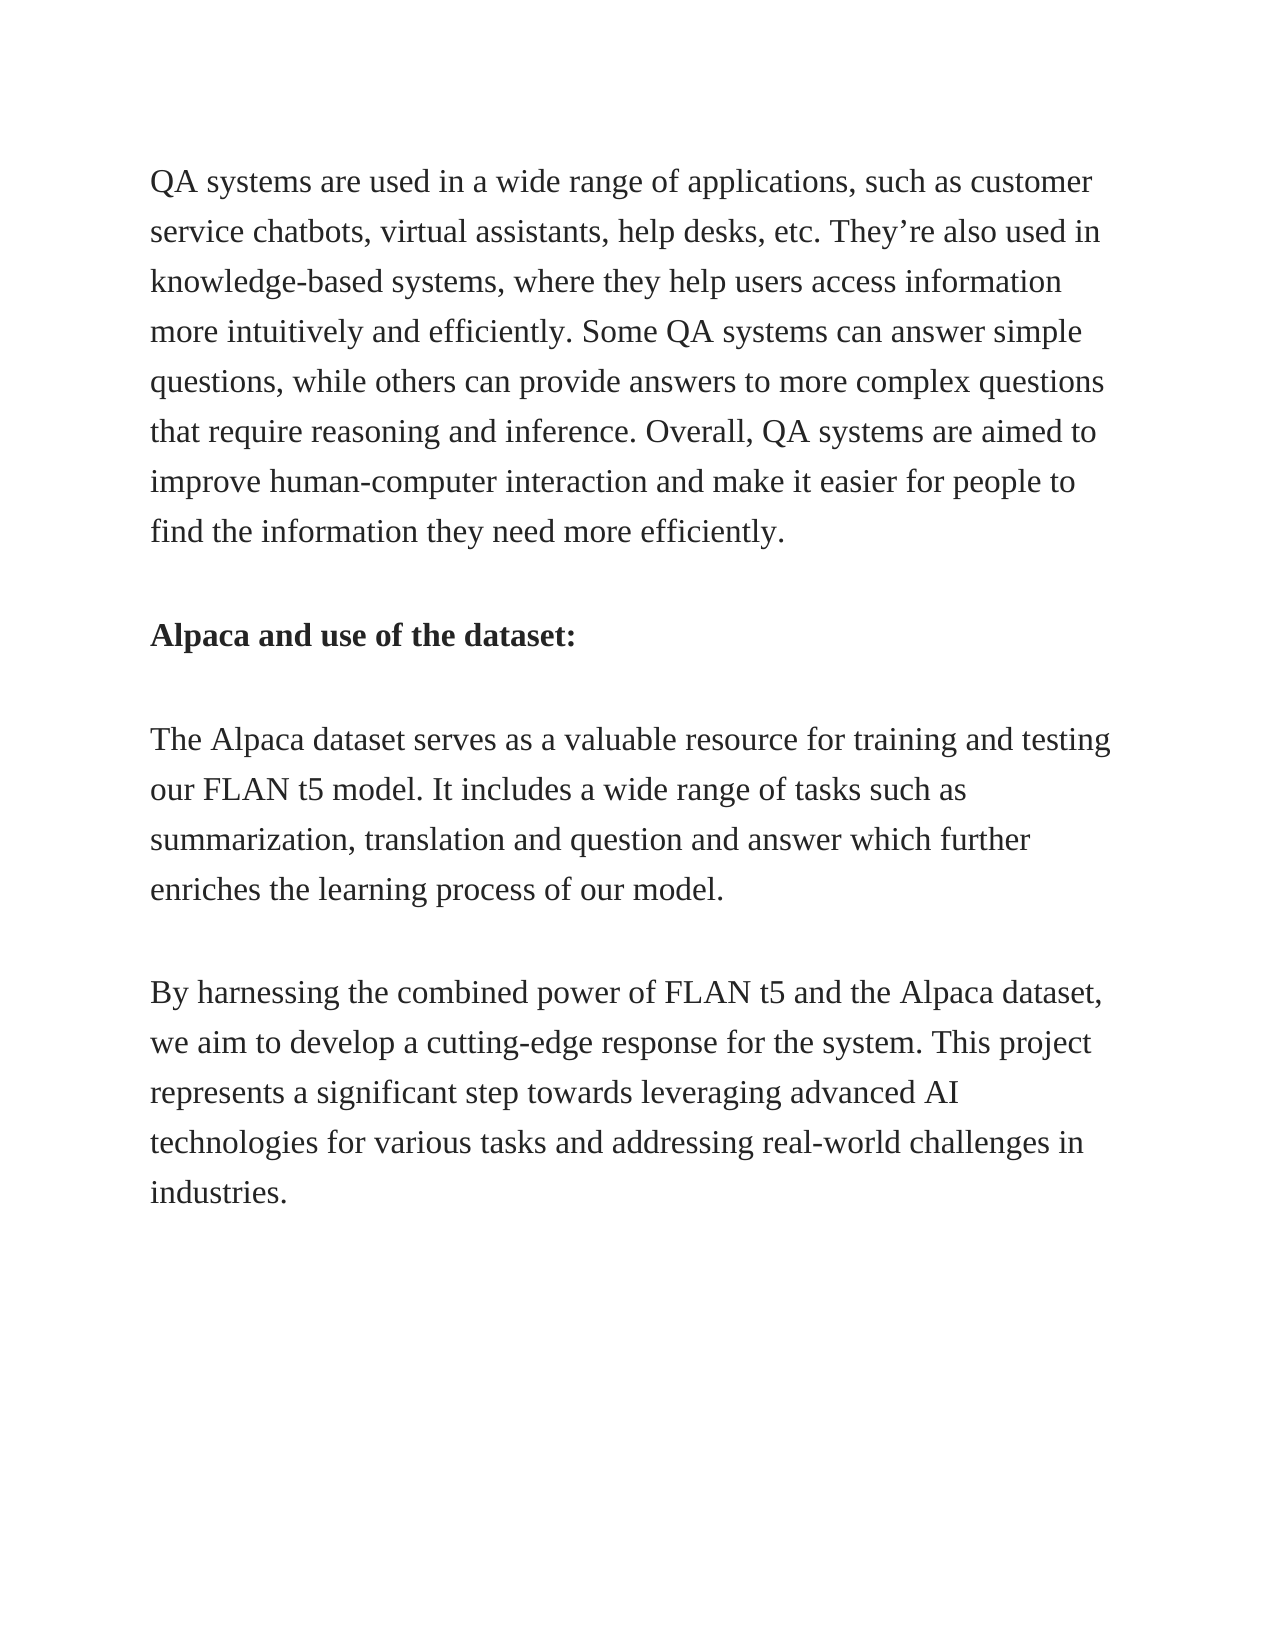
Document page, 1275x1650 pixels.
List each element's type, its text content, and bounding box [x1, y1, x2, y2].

text The Alpaca dataset serves as a valuable resource for training and testing our FLAN t5 model. It includes a wide range of tasks such as summarization, translation and question and answer which further enriches the learning process of our model. [150, 707, 1125, 907]
text Alpaca and use of the dataset: [150, 603, 1125, 653]
text By harnessing the combined power of FLAN t5 and the Alpaca dataset, we aim to develop a cutting-edge response for the system. This project represents a significant step towards leveraging advanced AI technologies for various tasks and addressing real-world challenges in industries. [150, 961, 1125, 1211]
text QA systems are used in a wide range of applications, such as customer service chatbots, virtual assistants, help desks, etc. They’re also used in knowledge-based systems, where they help users access information more intuitively and efficiently. Some QA systems can answer simple questions, while others can provide answers to more complex questions that require reasoning and inference. Overall, QA systems are aimed to improve human-computer interaction and make it easier for people to find the information they need more efficiently. [150, 150, 1125, 550]
